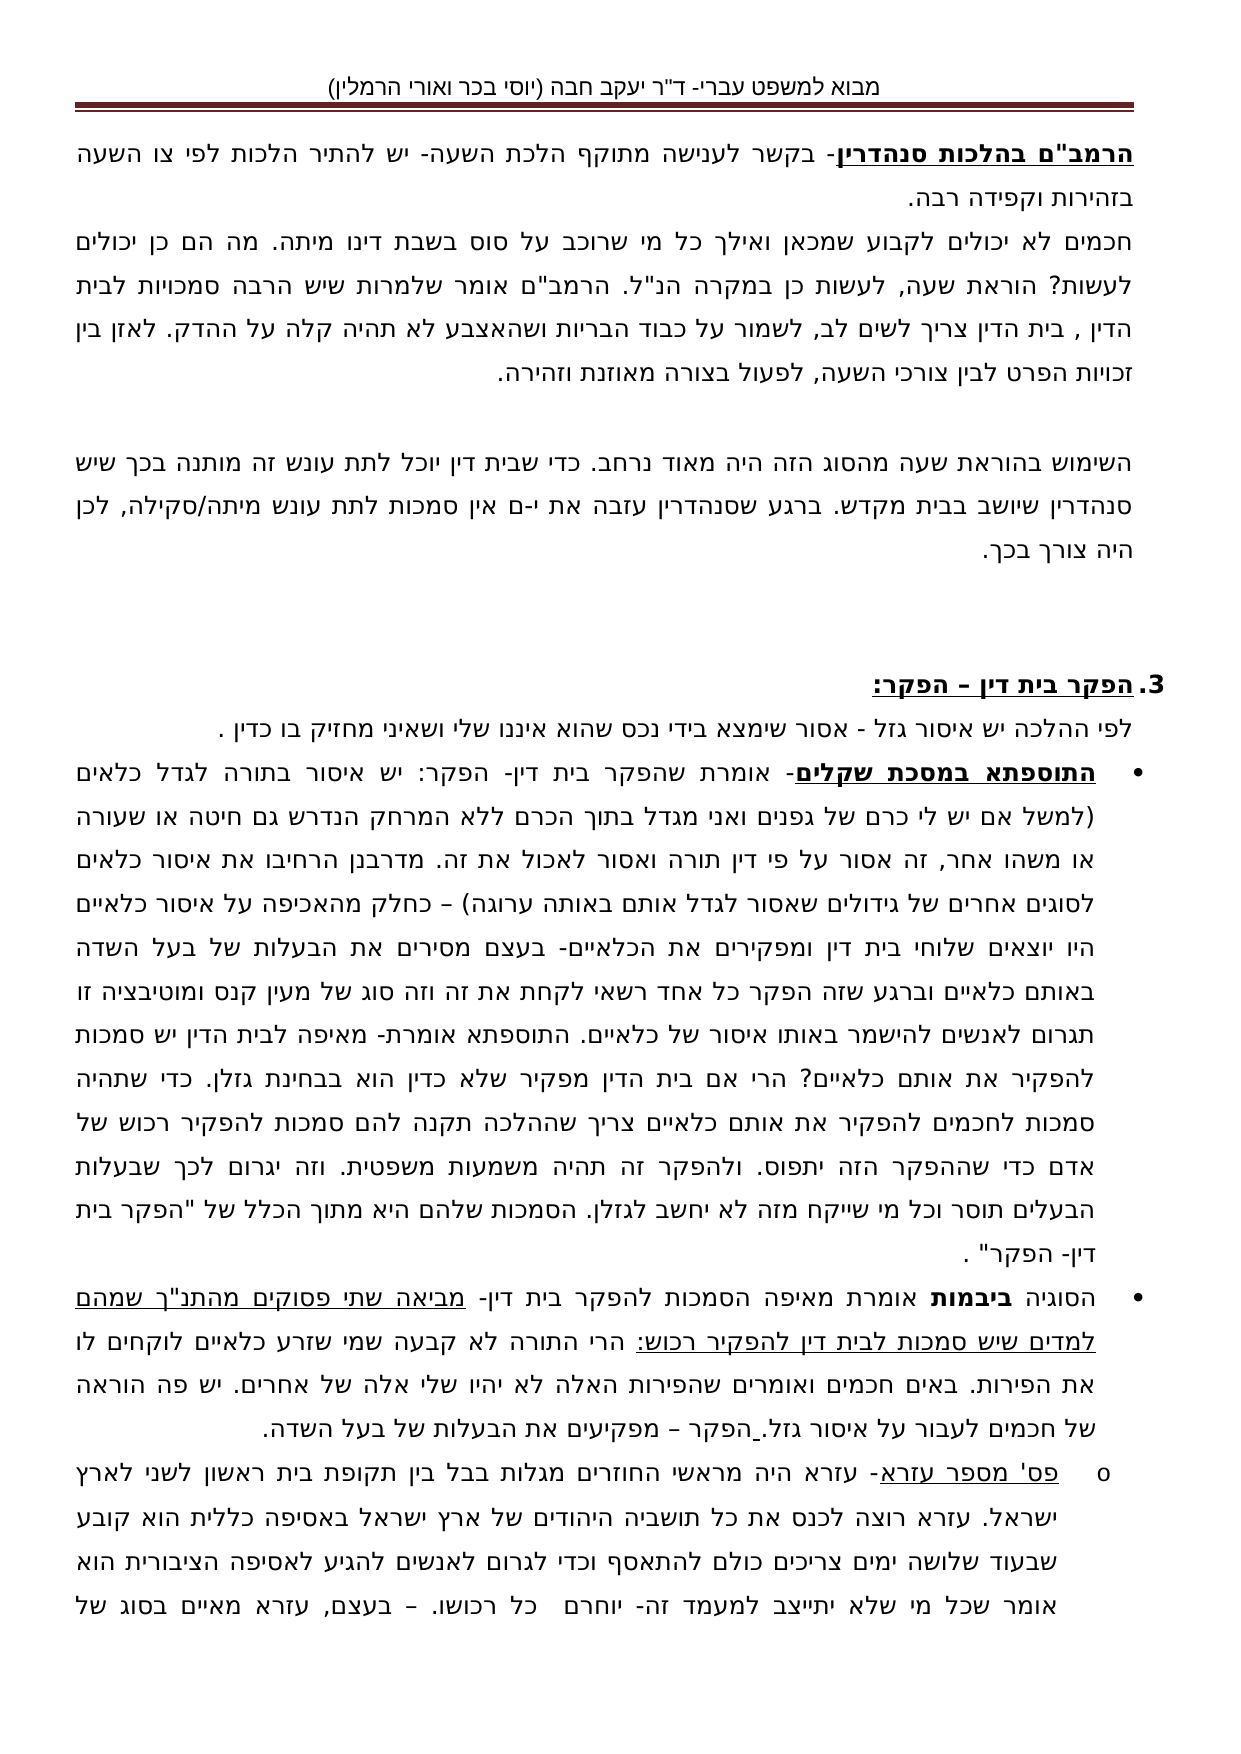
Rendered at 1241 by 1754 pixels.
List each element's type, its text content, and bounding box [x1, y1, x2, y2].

list הסוגיה ביבמות אומרת מאיפה הסמכות להפקר בית דין- מביאה שתי פסוקים מהתנ"ך שמהם למדים שיש סמכות לבית דין להפקיר רכוש: הרי התורה לא קבעה שמי שזרע כלאיים לוקחים לו את הפירות. באים חכמים ואומרים שהפירות האלה לא יהיו שלי אלה של אחרים. יש פה הוראה של חכמים לעבור על איסור גזל. הפקר – מפקיעים את הבעלות של בעל השדה. [75, 1283, 1134, 1443]
list התוספתא במסכת שקלים- אומרת שהפקר בית דין- הפקר: יש איסור בתורה לגדל כלאים (למשל אם יש לי כרם של גפנים ואני מגדל בתוך הכרם ללא המרחק הנדרש גם חיטה או שעורה או משהו אחר, זה אסור על פי דין תורה ואסור לאכול את זה. מדרבנן הרחיבו את איסור כלאים לסוגים אחרים של גידולים שאסור לגדל אותם באותה ערוגה) – כחלק מהאכיפה על איסור כלאיים היו יוצאים שלוחי בית דין ומפקירים את הכלאיים- בעצם מסירים את הבעלות של בעל השדה באותם כלאיים וברגע שזה הפקר כל אחד רשאי לקחת את זה וזה סוג של מעין קנס ומוטיבציה זו תגרום לאנשים להישמר באותו איסור של כלאיים. התוספתא אומרת- מאיפה לבית הדין יש סמכות להפקיר את אותם כלאיים? הרי אם בית הדין מפקיר שלא כדין הוא בבחינת גזלן. כדי שתהיה סמכות לחכמים להפקיר את אותם כלאיים צריך שההלכה תקנה להם סמכות להפקיר רכוש של אדם כדי שההפקר הזה יתפוס. ולהפקר זה תהיה משמעות משפטית. וזה יגרום לכך שבעלות הבעלים תוסר וכל מי שייקח מזה לא יחשב לגזלן. הסמכות שלהם היא מתוך הכלל של "הפקר בית דין- הפקר" . [75, 758, 1134, 1268]
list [75, 1458, 1096, 1620]
text השימוש בהוראת שעה מהסוג הזה היה מאוד נרחב. כדי שבית דין יוכל לתת עונש זה מותנה בכך שיש סנהדרין שיושב בבית מקדש. ברגע שסנהדרין עזבה את י-ם אין סמכות לתת עונש מיתה/סקילה, לכן היה צורך בכך. [75, 448, 1134, 564]
text חכמים לא יכולים לקבוע שמכאן ואילך כל מי שרוכב על סוס בשבת דינו מיתה. מה הם כן יכולים לעשות? הוראת שעה, לעשות כן במקרה הנ"ל. הרמב"ם אומר שלמרות שיש הרבה סמכויות לבית הדין , בית הדין צריך לשים לב, לשמור על כבוד הבריות ושהאצבע לא תהיה קלה על ההדק. לאזן בין זכויות הפרט לבין צורכי השעה, לפעול בצורה מאוזנת וזהירה. [75, 227, 1134, 387]
text לפי ההלכה יש איסור גזל - אסור שימצא בידי נכס שהוא איננו שלי ושאיני מחזיק בו כדין . [75, 714, 1134, 743]
text הרמב"ם בהלכות סנהדרין- בקשר לענישה מתוקף הלכת השעה- יש להתיר הלכות לפי צו השעה בזהירות וקפידה רבה. [75, 139, 1134, 212]
list הפקר בית דין – הפקר: [75, 671, 1138, 700]
